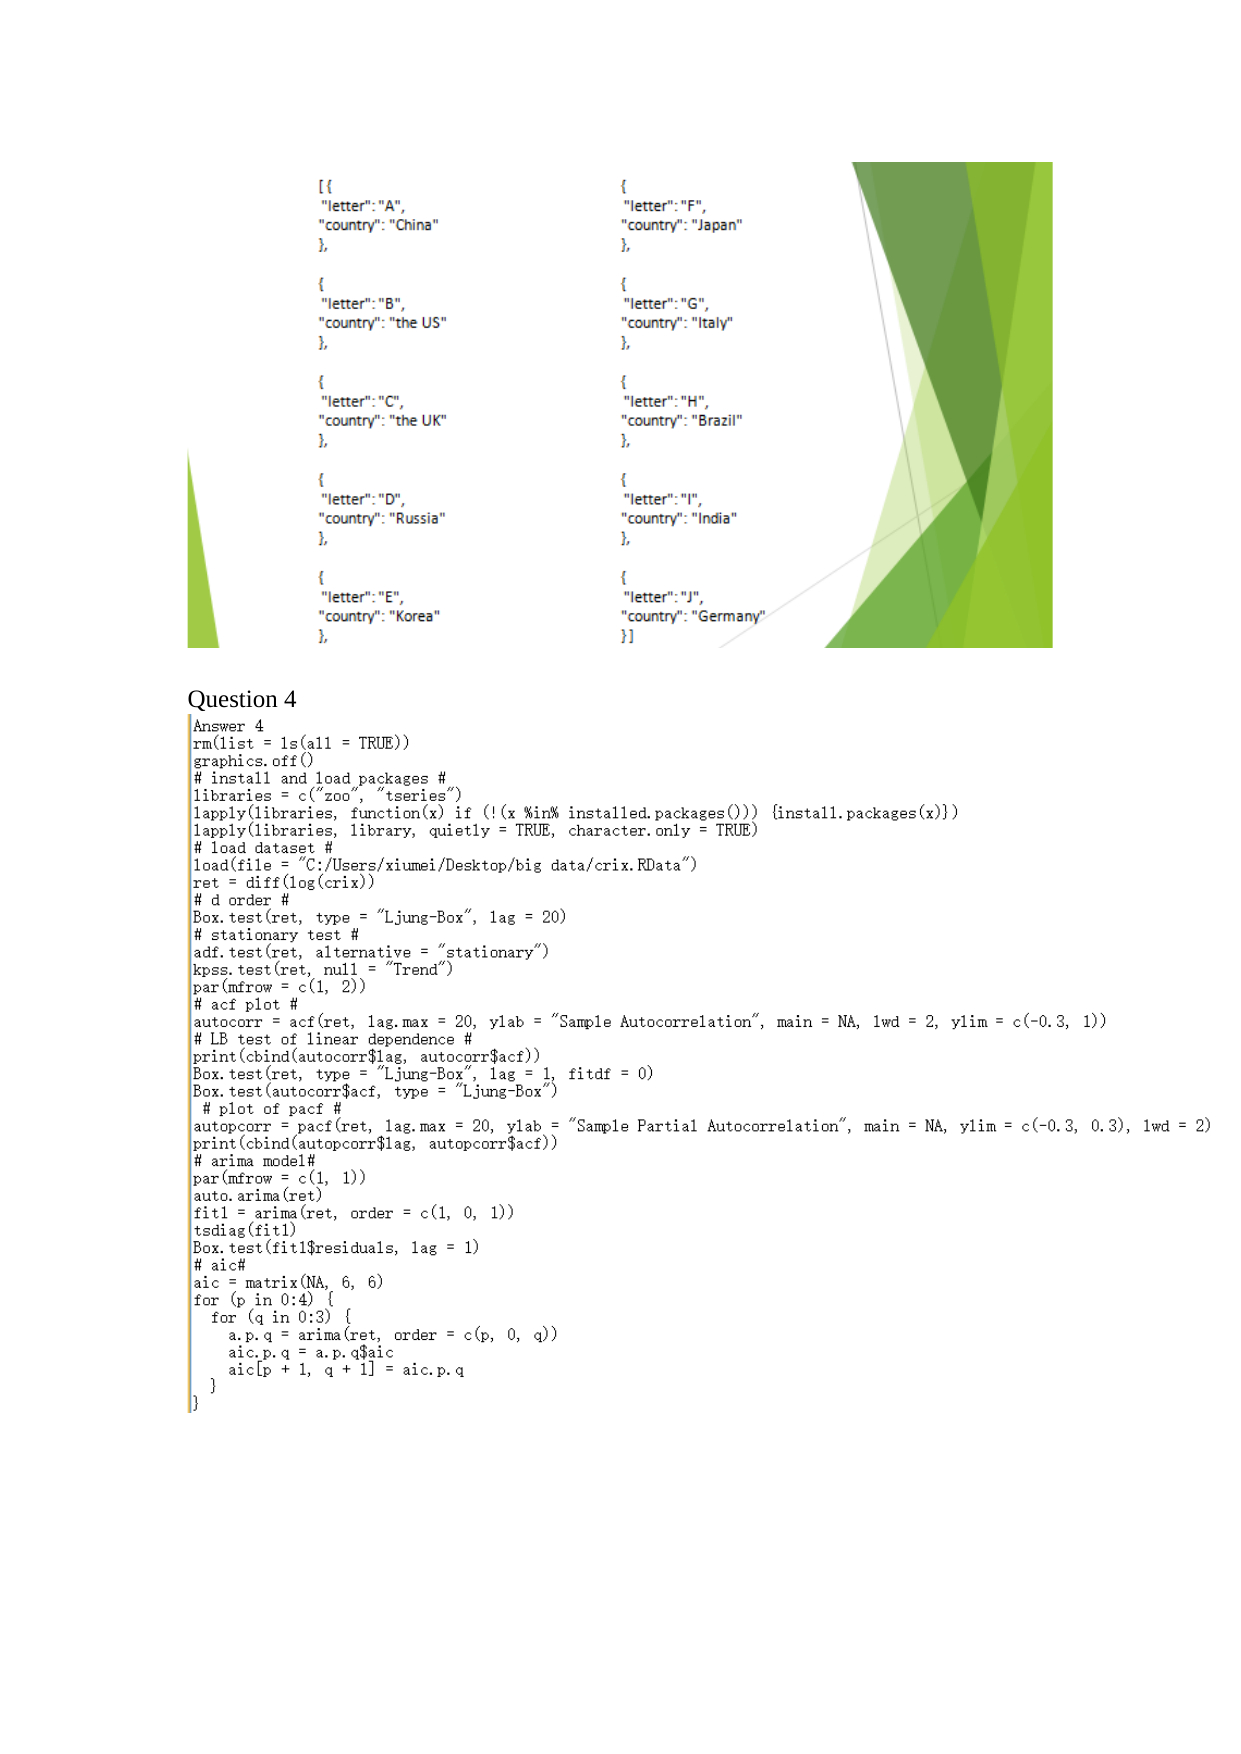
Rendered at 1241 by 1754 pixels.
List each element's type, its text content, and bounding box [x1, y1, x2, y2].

text Question 4 [187, 682, 1053, 714]
